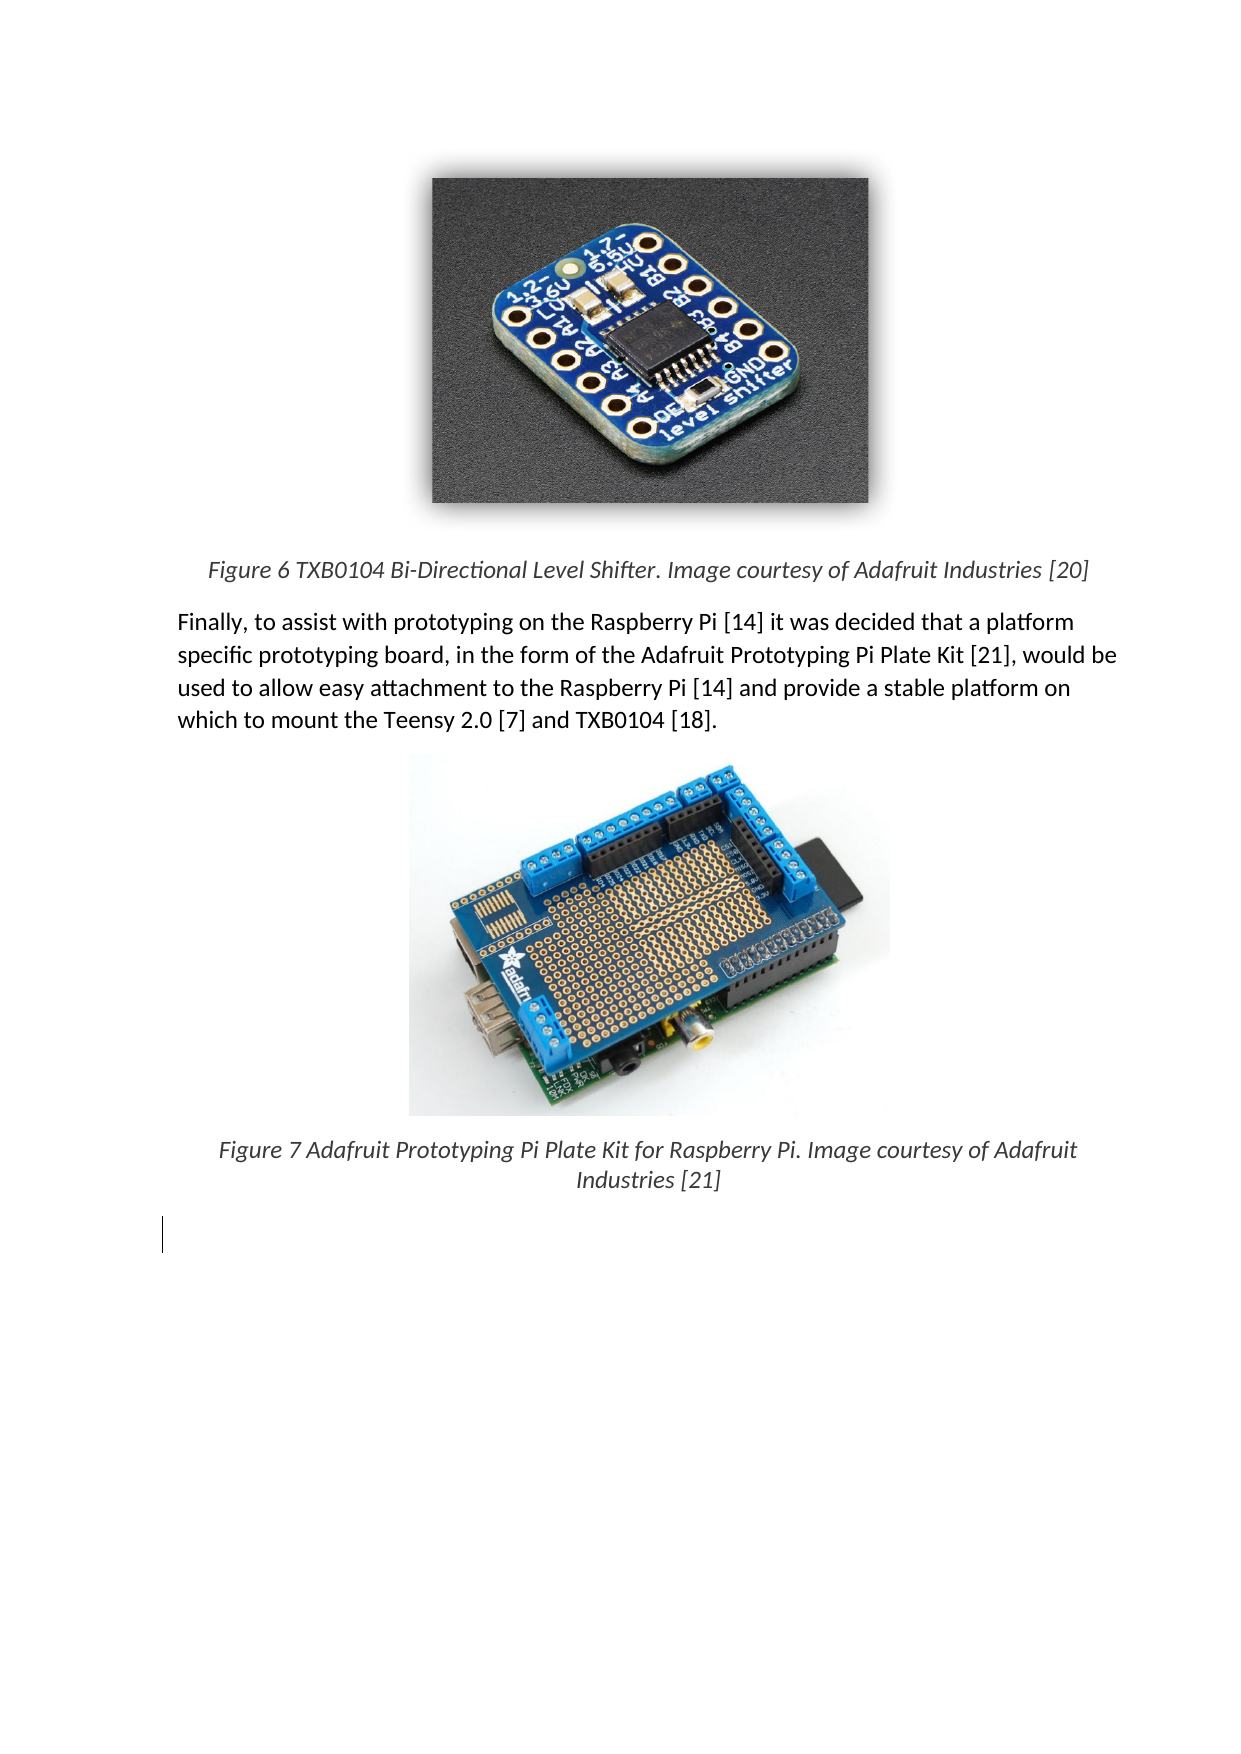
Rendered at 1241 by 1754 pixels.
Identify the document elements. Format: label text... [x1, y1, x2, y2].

text Figure TXB0104 Bi-Directional Level Shifter. Image courtesy of Adafruit Industries [177, 554, 1122, 585]
picture [409, 754, 891, 1116]
text Finally, to assist with prototyping on the Raspberry Pi it was decided that a platform specific prototyping board, in the form of the Adafruit Prototyping Pi Plate Kit , would be used to allow easy attachment to the Raspberry Pi and provide a stable platform on which to mount the Teensy 2.0 and TXB0104 . [177, 606, 1122, 735]
picture [432, 178, 869, 503]
text Figure Adafruit Prototyping Pi Plate Kit for Raspberry Pi. Image courtesy of Adafruit Industries [177, 1134, 1122, 1195]
